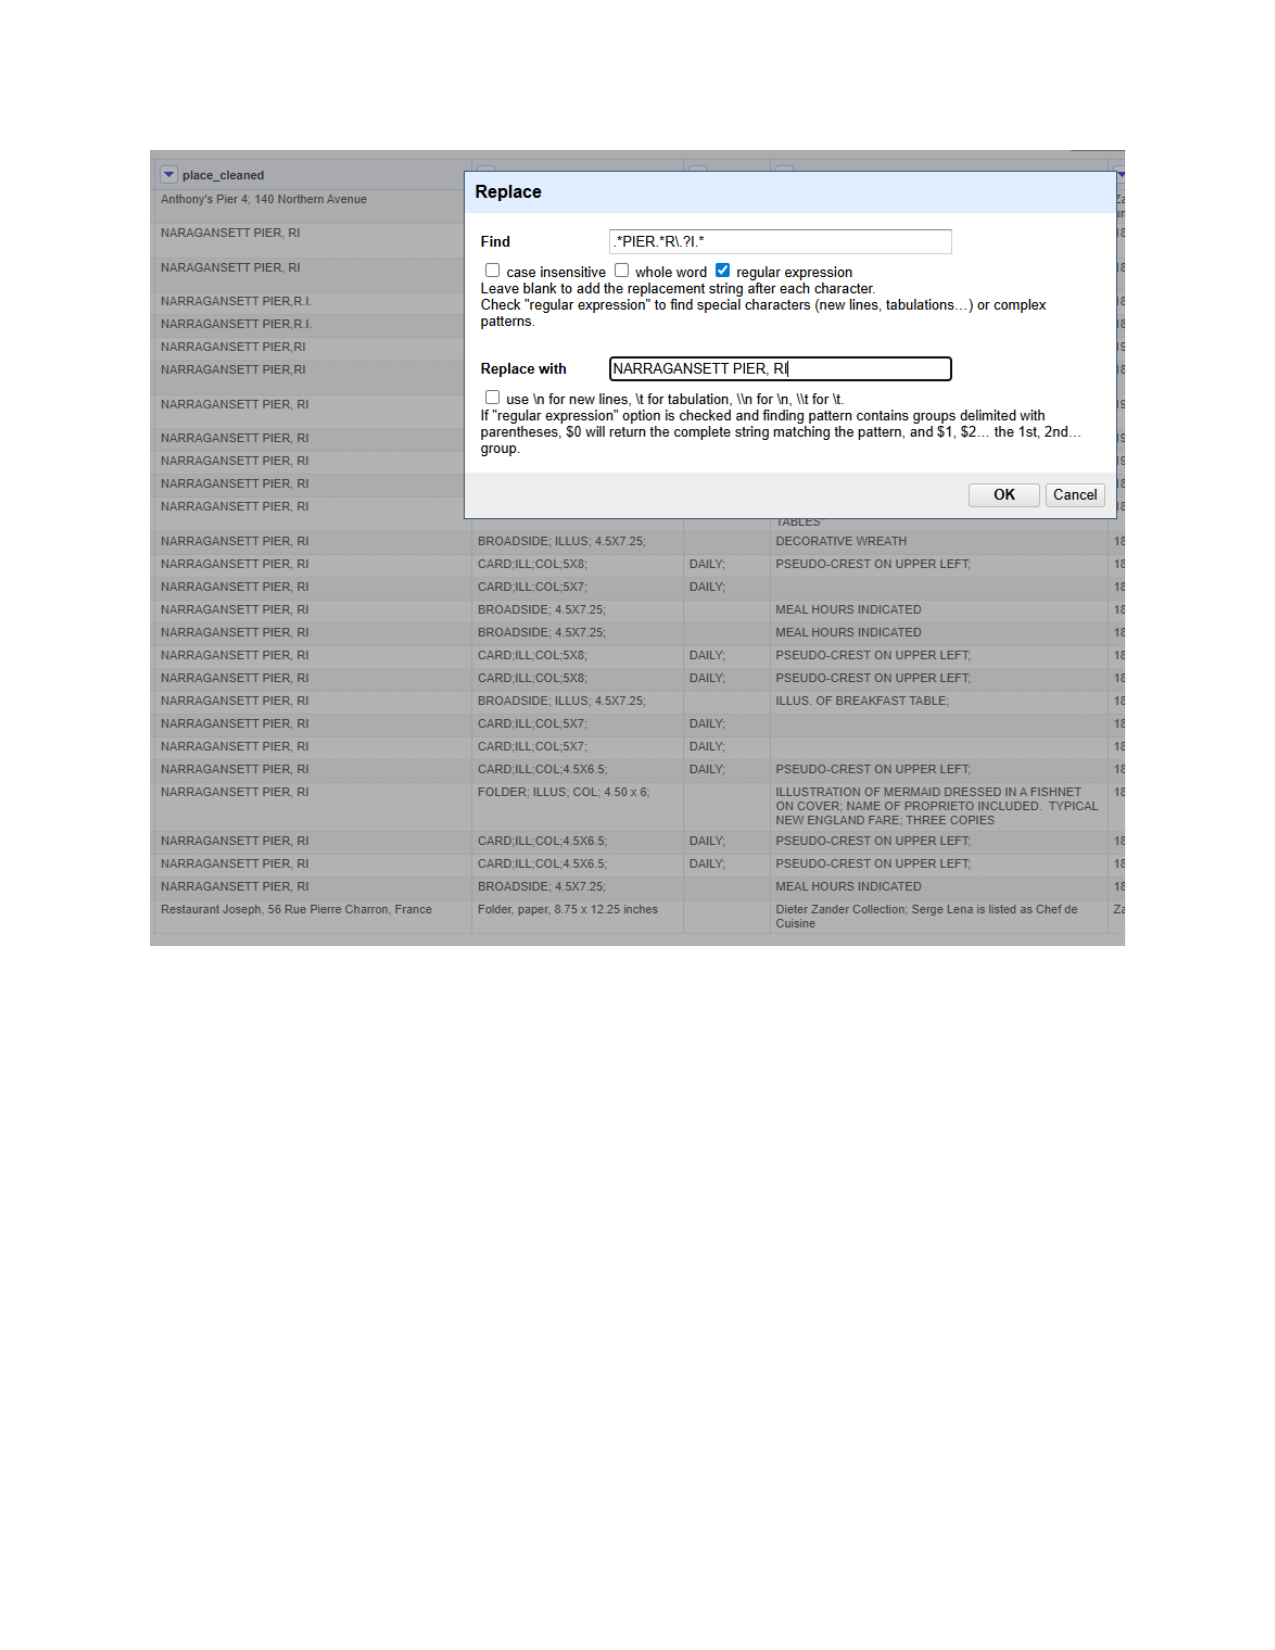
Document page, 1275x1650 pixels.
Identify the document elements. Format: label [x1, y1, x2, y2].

picture [150, 150, 1125, 946]
